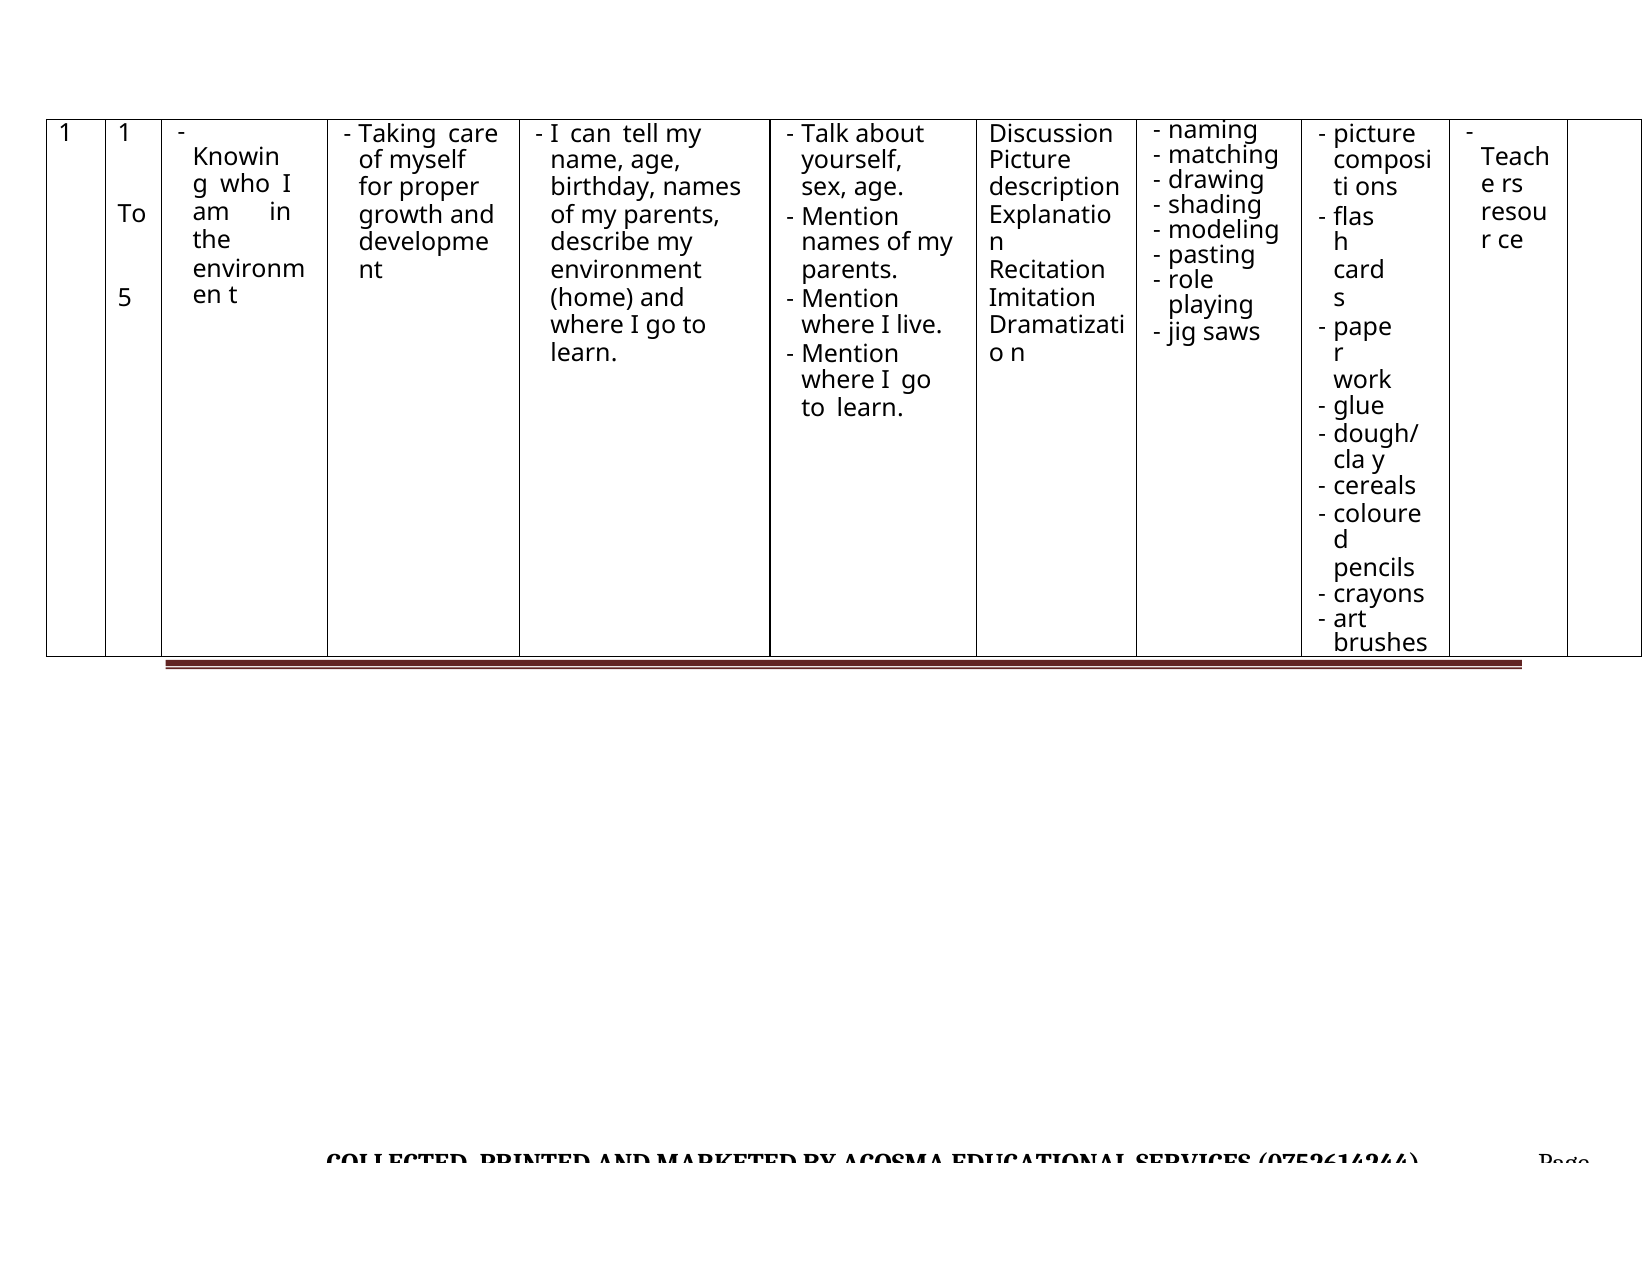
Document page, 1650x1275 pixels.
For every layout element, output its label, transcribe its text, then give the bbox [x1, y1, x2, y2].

table_cell - Taking care of myself for proper growth and development [328, 120, 519, 656]
table_cell 1 To 5 [106, 120, 161, 656]
table_cell picture compositi ons flash cards paper work glue dough/cla y cereals coloured pencils crayons art brushes [1302, 120, 1449, 656]
table_cell - I can tell my name, age, birthday, names of my parents, describe my environment (home) and where I go to learn. [520, 120, 769, 656]
table_cell Discussion Picture description Explanation Recitation Imitation Dramatizatio n [977, 120, 1136, 656]
table_cell naming matching drawing shading modeling pasting role playing jig saws [1137, 120, 1301, 656]
table_cell [1568, 120, 1641, 656]
table_cell - Teache rs resour ce [1450, 120, 1567, 656]
table_cell Talk about yourself, sex, age. Mention names of my parents. Mention where I live. Mention where I go to learn. [771, 120, 976, 656]
table_cell - Knowing who I am in the environmen t [162, 120, 327, 656]
table_cell 1 [47, 120, 105, 656]
